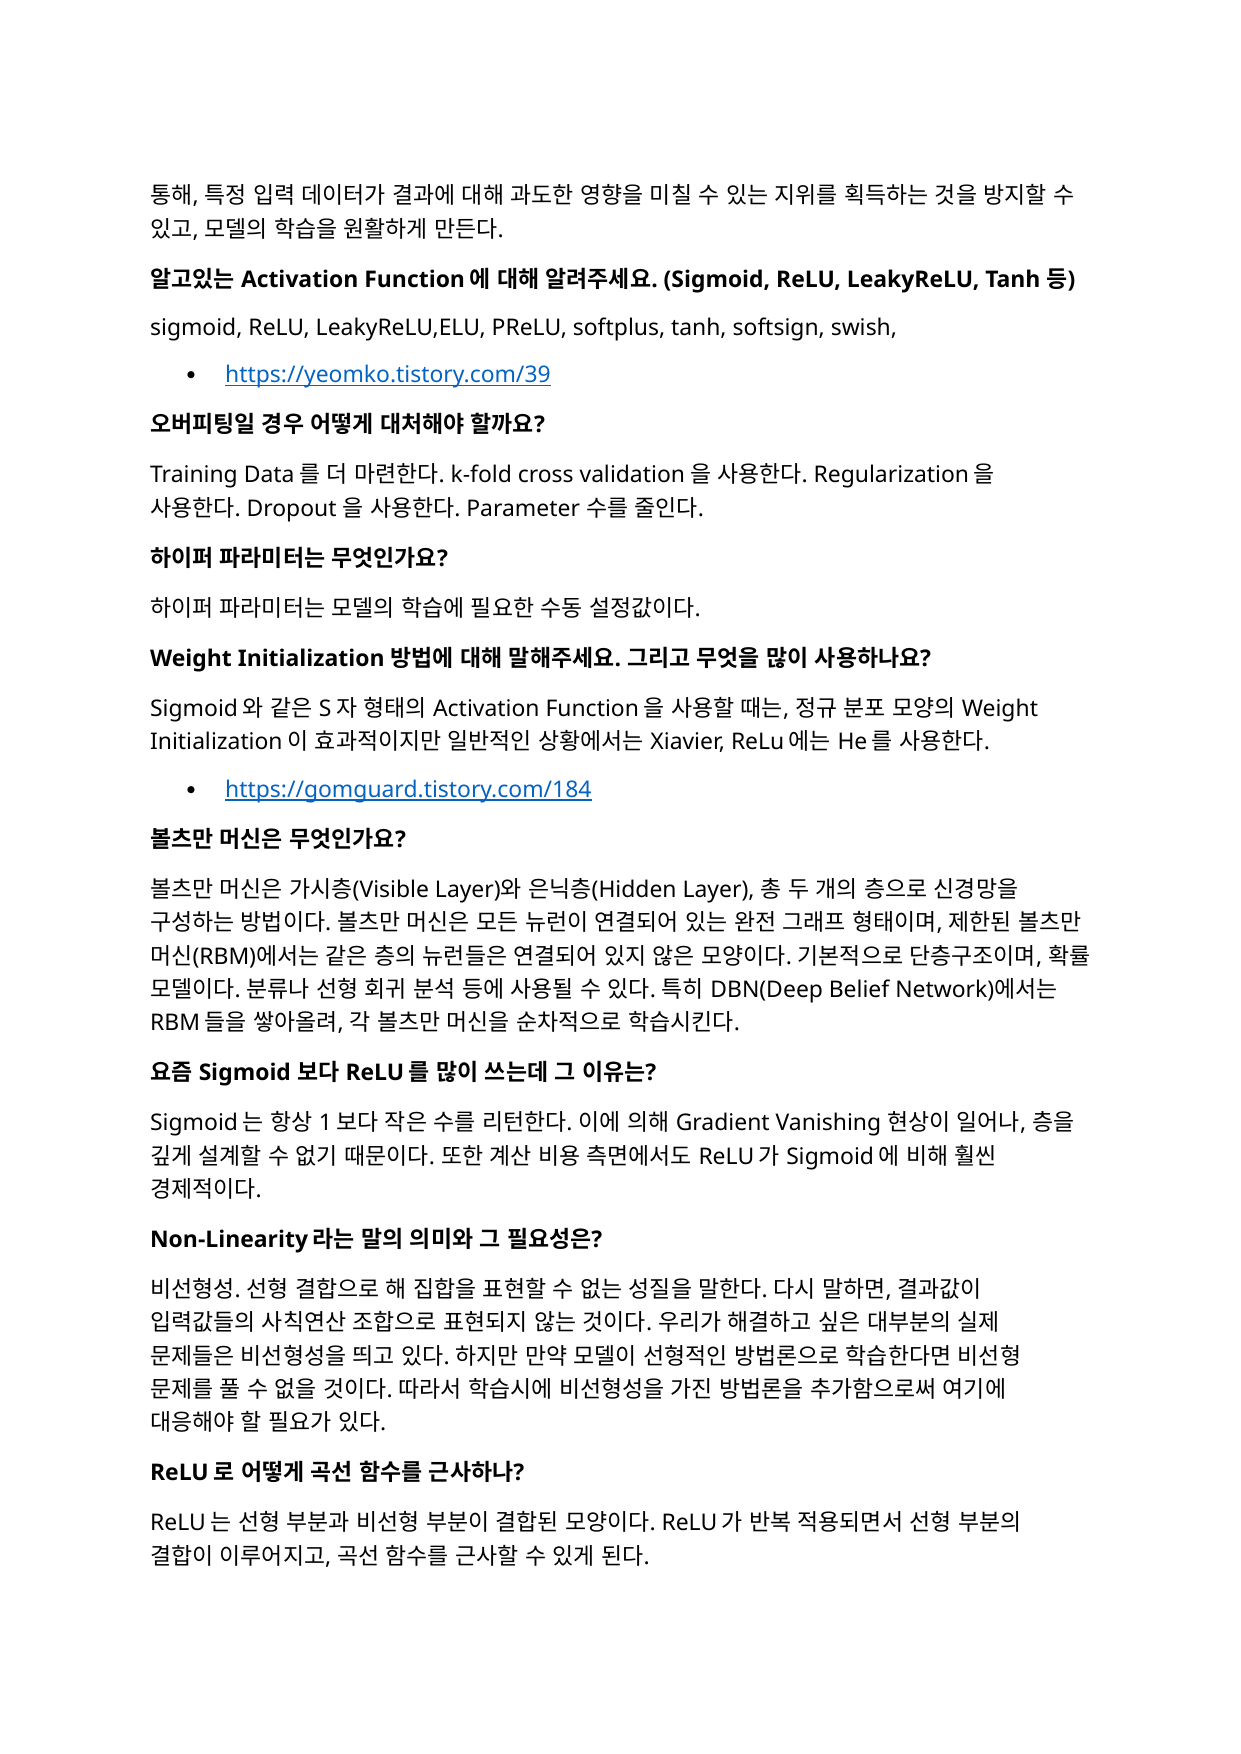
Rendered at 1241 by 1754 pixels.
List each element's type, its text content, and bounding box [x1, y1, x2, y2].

text 요즘 Sigmoid 보다 ReLU를 많이 쓰는데 그 이유는? [150, 1054, 1090, 1088]
text 알고있는 Activation Function에 대해 알려주세요. (Sigmoid, ReLU, LeakyReLU, Tanh 등) [150, 261, 1090, 294]
text 비선형성. 선형 결합으로 해 집합을 표현할 수 없는 성질을 말한다. 다시 말하면, 결과값이 입력값들의 사칙연산 조합으로 표현되지 않는 것이다. 우리가 해결하고 싶은 대부분의 실제 문제들은 비선형성을 띄고 있다. 하지만 만약 모델이 선형적인 방법론으로 학습한다면 비선형 문제를 풀 수 없을 것이다. 따라서 학습시에 비선형성을 가진 방법론을 추가함으로써 여기에 대응해야 할 필요가 있다. [150, 1271, 1090, 1438]
text 볼츠만 머신은 무엇인가요? [150, 821, 1090, 854]
text ReLU는 선형 부분과 비선형 부분이 결합된 모양이다. ReLU가 반복 적용되면서 선형 부분의 결합이 이루어지고, 곡선 함수를 근사할 수 있게 된다. [150, 1504, 1090, 1571]
text sigmoid, ReLU, LeakyReLU,ELU, PReLU, softplus, tanh, softsign, swish, [150, 311, 1090, 342]
text Sigmoid는 항상 1보다 작은 수를 리턴한다. 이에 의해 Gradient Vanishing 현상이 일어나, 층을 깊게 설계할 수 없기 때문이다. 또한 계산 비용 측면에서도 ReLU가 Sigmoid에 비해 훨씬 경제적이다. [150, 1104, 1090, 1204]
list https://gomguard.tistory.com/184 [187, 773, 1090, 804]
list https://yeomko.tistory.com/39 [187, 358, 1090, 390]
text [150, 177, 1090, 244]
text Weight Initialization 방법에 대해 말해주세요. 그리고 무엇을 많이 사용하나요? [150, 640, 1090, 673]
text 하이퍼 파라미터는 모델의 학습에 필요한 수동 설정값이다. [150, 590, 1090, 623]
text ReLU로 어떻게 곡선 함수를 근사하나? [150, 1454, 1090, 1488]
text Training Data를 더 마련한다. k-fold cross validation을 사용한다. Regularization을 사용한다. Dropout 을 사용한다. Parameter 수를 줄인다. [150, 456, 1090, 523]
text Sigmoid와 같은 S자 형태의 Activation Function을 사용할 때는, 정규 분포 모양의 Weight Initialization이 효과적이지만 일반적인 상황에서는 Xiavier, ReLu에는 He를 사용한다. [150, 690, 1090, 756]
text 하이퍼 파라미터는 무엇인가요? [150, 540, 1090, 573]
text Non-Linearity라는 말의 의미와 그 필요성은? [150, 1221, 1090, 1254]
text 볼츠만 머신은 가시층(Visible Layer)와 은닉층(Hidden Layer), 총 두 개의 층으로 신경망을 구성하는 방법이다. 볼츠만 머신은 모든 뉴런이 연결되어 있는 완전 그래프 형태이며, 제한된 볼츠만 머신(RBM)에서는 같은 층의 뉴런들은 연결되어 있지 않은 모양이다. 기본적으로 단층구조이며, 확률 모델이다. 분류나 선형 회귀 분석 등에 사용될 수 있다. 특히 DBN(Deep Belief Network)에서는 RBM들을 쌓아올려, 각 볼츠만 머신을 순차적으로 학습시킨다. [150, 871, 1090, 1038]
text 오버피팅일 경우 어떻게 대처해야 할까요? [150, 406, 1090, 440]
